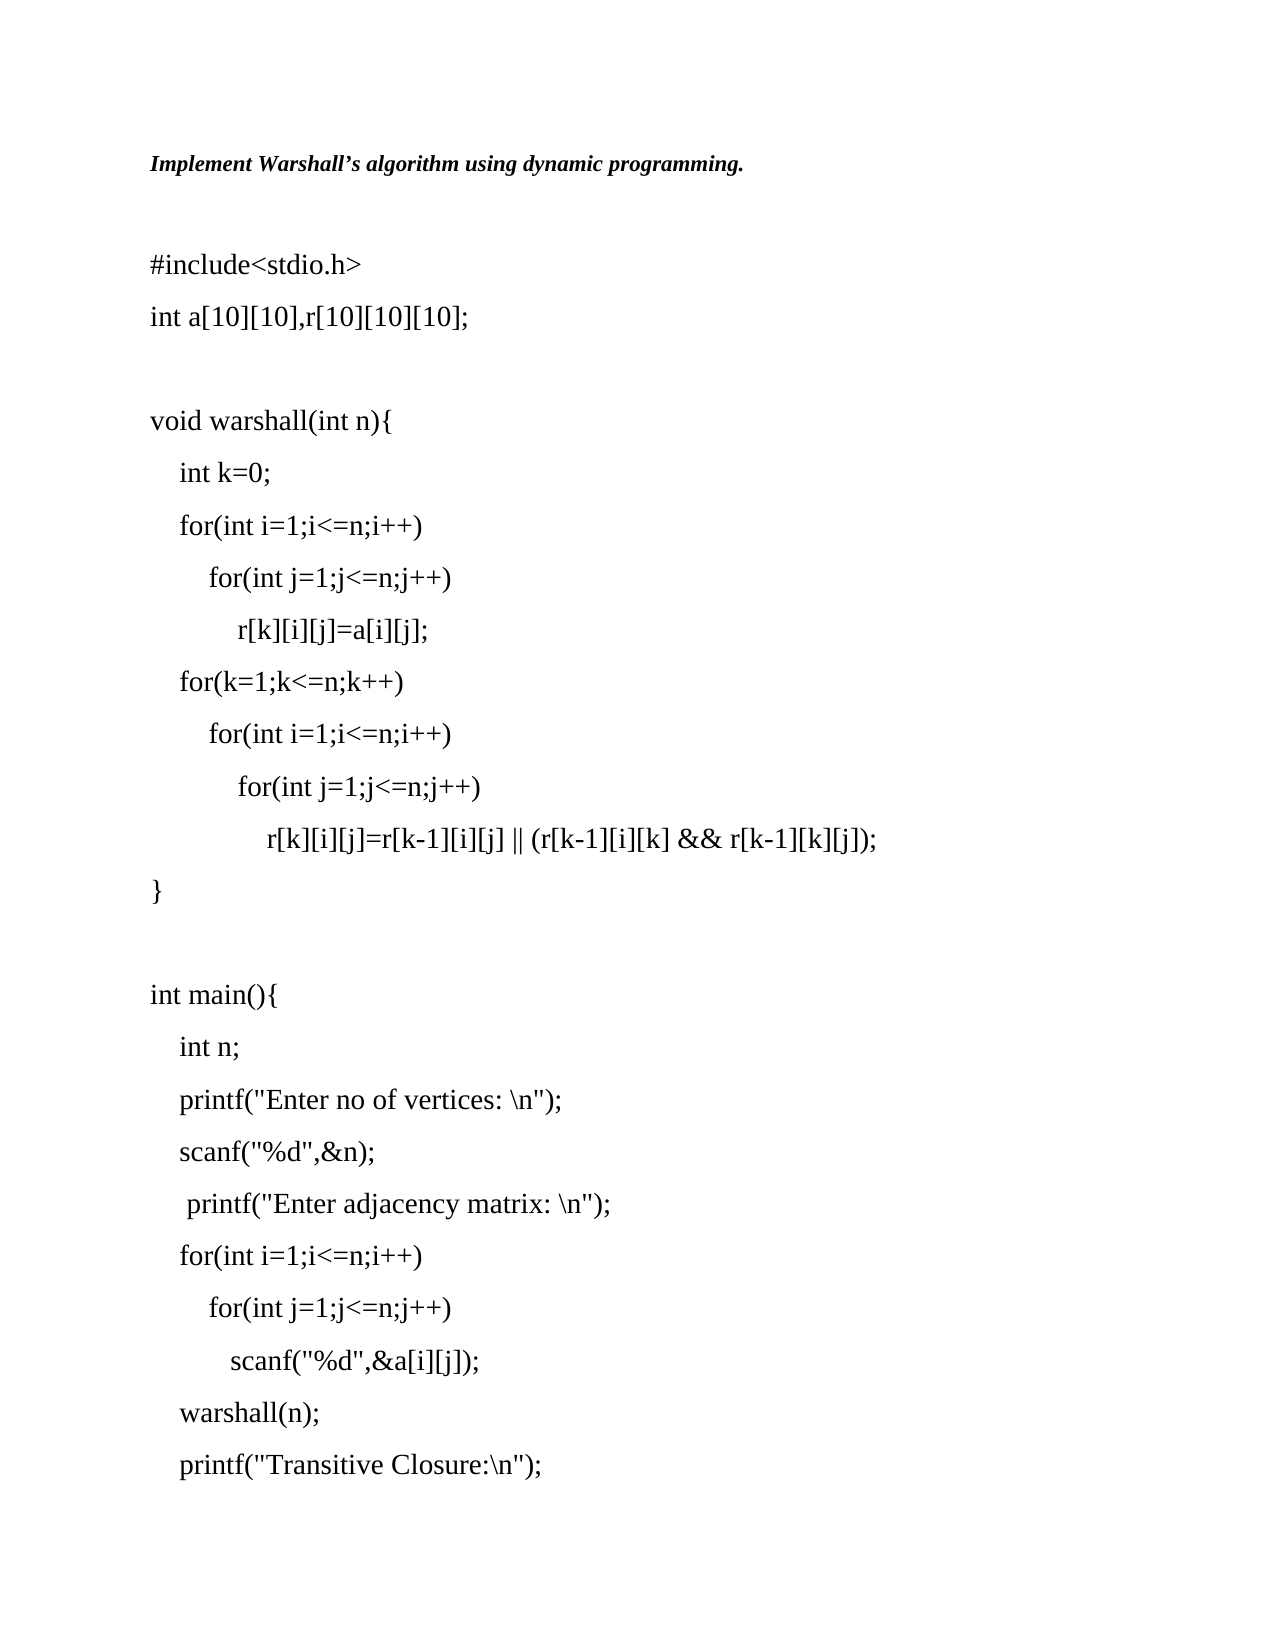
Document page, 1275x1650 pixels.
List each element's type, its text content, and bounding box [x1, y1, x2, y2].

text Implement Warshall’s algorithm using dynamic programming. [150, 150, 1125, 176]
text printf("Enter no of vertices: \n"); [150, 1082, 1125, 1115]
text void warshall(int n){ [150, 403, 1125, 437]
text for(int j=1;j<=n;j++) [150, 560, 1125, 593]
text } [150, 873, 1125, 907]
text for(int i=1;i<=n;i++) [150, 716, 1125, 750]
text scanf("%d",&n); [150, 1134, 1125, 1167]
text printf("Transitive Closure:\n"); [150, 1447, 1125, 1481]
text for(k=1;k<=n;k++) [150, 664, 1125, 698]
text printf("Enter adjacency matrix: \n"); [150, 1186, 1125, 1220]
text r[k][i][j]=r[k-1][i][j] || (r[k-1][i][k] && r[k-1][k][j]); [150, 821, 1125, 854]
text int n; [150, 1029, 1125, 1063]
text int main(){ [150, 977, 1125, 1011]
text warshall(n); [150, 1395, 1125, 1428]
text r[k][i][j]=a[i][j]; [150, 612, 1125, 646]
text scanf("%d",&a[i][j]); [150, 1343, 1125, 1376]
text for(int i=1;i<=n;i++) [150, 508, 1125, 541]
text #include<stdio.h> [150, 247, 1125, 280]
text int a[10][10],r[10][10][10]; [150, 299, 1125, 332]
text for(int i=1;i<=n;i++) [150, 1238, 1125, 1272]
text for(int j=1;j<=n;j++) [150, 1291, 1125, 1324]
text for(int j=1;j<=n;j++) [150, 769, 1125, 802]
text int k=0; [150, 456, 1125, 489]
